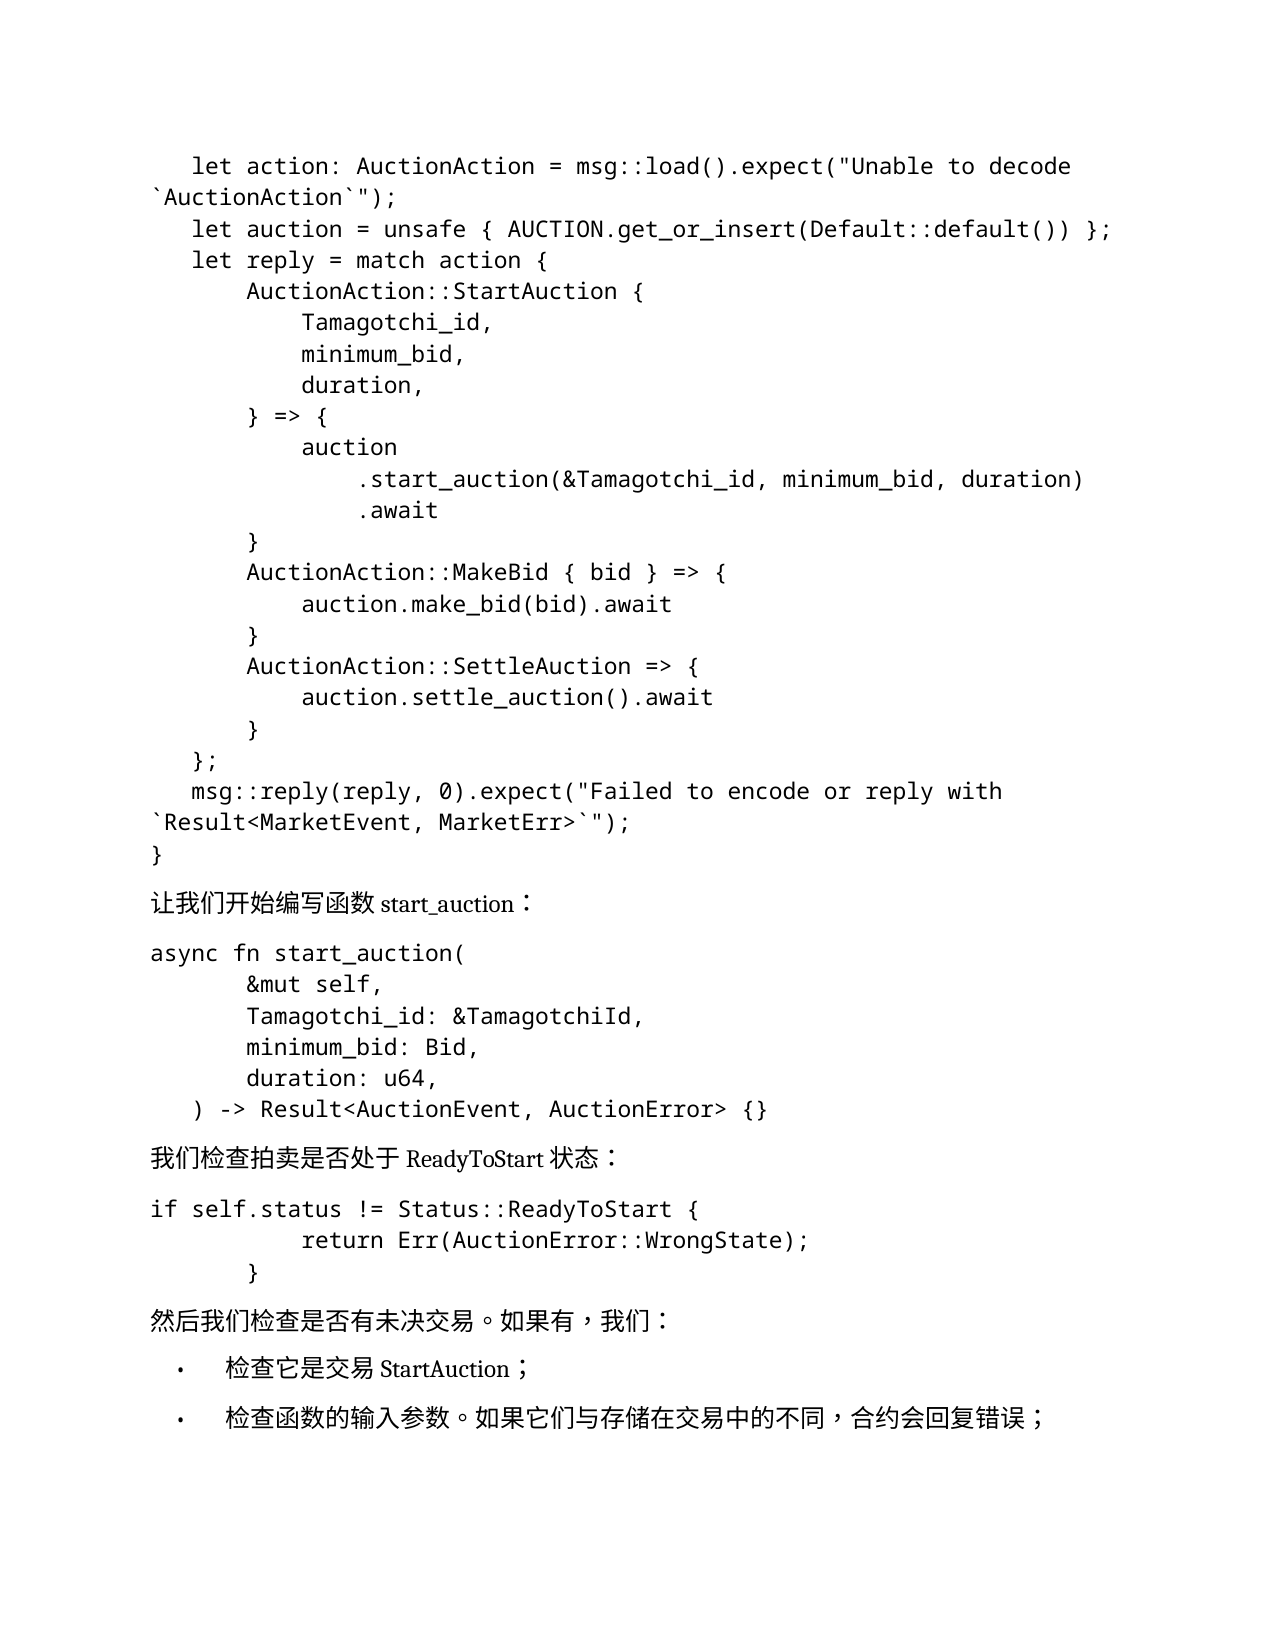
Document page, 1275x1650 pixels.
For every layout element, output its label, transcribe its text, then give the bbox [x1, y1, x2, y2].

text 然后我们检查是否有未决交易。如果有，我们： [150, 1307, 1125, 1336]
text 让我们开始编写函数 start_auction： [150, 889, 1125, 918]
list 检查它是交易 StartAuction； [175, 1355, 1125, 1384]
text async fn start_auction( &mut self, Tamagotchi_id: &TamagotchiId, minimum_bid: Bid, duration: u64, ) -> Result<AuctionEvent, AuctionError> {} [150, 937, 1125, 1124]
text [150, 150, 1125, 869]
text if self.status != Status::ReadyToStart { return Err(AuctionError::WrongState); } [150, 1193, 1125, 1287]
text 我们检查拍卖是否处于 ReadyToStart 状态： [150, 1145, 1125, 1174]
list 检查函数的输入参数。如果它们与存储在交易中的不同，合约会回复错误； [175, 1404, 1125, 1433]
